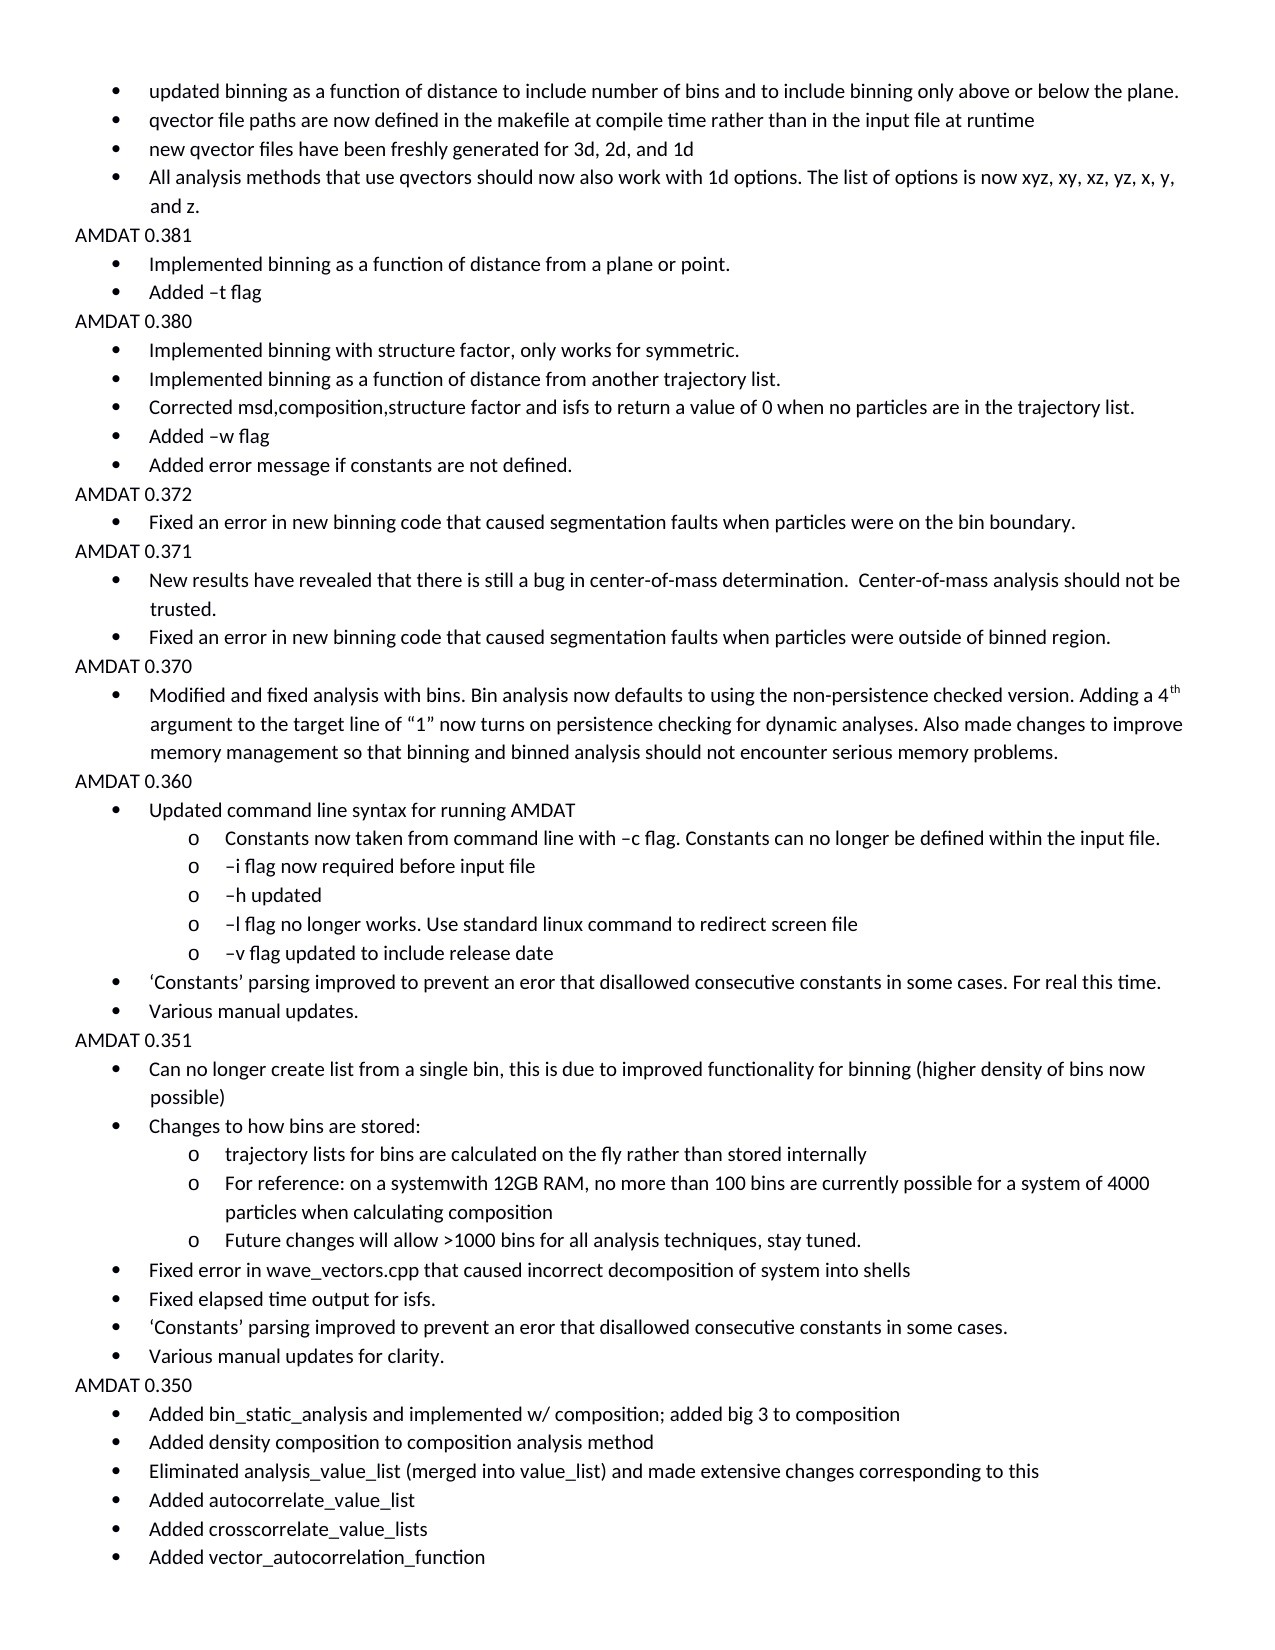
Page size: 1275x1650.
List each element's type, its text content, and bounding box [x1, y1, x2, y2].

text AMDAT 0.380 [75, 305, 1200, 334]
list Various manual updates. [112, 995, 1200, 1024]
list –i flag now required before input file [187, 851, 1200, 880]
list New results have revealed that there is still a bug in center-of-mass determination. Center-of-mass analysis should not be trusted. [112, 564, 1200, 621]
list ‘Constants’ parsing improved to prevent an eror that disallowed consecutive constants in some cases. [112, 1311, 1200, 1340]
list All analysis methods that use qvectors should now also work with 1d options. The list of options is now xyz, xy, xz, yz, x, y, and z. [112, 161, 1200, 219]
list –l flag no longer works. Use standard linux command to redirect screen file [187, 909, 1200, 937]
text AMDAT 0.350 [75, 1369, 1200, 1397]
list Corrected msd,composition,structure factor and isfs to return a value of 0 when no particles are in the trajectory list. [112, 391, 1200, 420]
list new qvector files have been freshly generated for 3d, 2d, and 1d [112, 132, 1200, 161]
list –v flag updated to include release date [187, 937, 1200, 966]
list Implemented binning as a function of distance from another trajectory list. [112, 362, 1200, 391]
list qvector file paths are now defined in the makefile at compile time rather than in the input file at runtime [112, 104, 1200, 132]
list Can no longer create list from a single bin, this is due to improved functionality for binning (higher density of bins now possible) [112, 1052, 1200, 1110]
list Future changes will allow >1000 bins for all analysis techniques, stay tuned. [187, 1225, 1200, 1254]
list trajectory lists for bins are calculated on the fly rather than stored internally [187, 1139, 1200, 1167]
list Added crosscorrelate_value_lists [112, 1512, 1200, 1541]
text AMDAT 0.370 [75, 650, 1200, 679]
list For reference: on a systemwith 12GB RAM, no more than 100 bins are currently possible for a system of 4000 particles when calculating composition [187, 1167, 1200, 1225]
list Added –w flag [112, 420, 1200, 449]
list Implemented binning as a function of distance from a plane or point. [112, 247, 1200, 276]
list ‘Constants’ parsing improved to prevent an eror that disallowed consecutive constants in some cases. For real this time. [112, 966, 1200, 995]
text AMDAT 0.360 [75, 765, 1200, 794]
list Added –t flag [112, 276, 1200, 305]
list Fixed an error in new binning code that caused segmentation faults when particles were outside of binned region. [112, 621, 1200, 650]
list Constants now taken from command line with –c flag. Constants can no longer be defined within the input file. [187, 822, 1200, 851]
list Eliminated analysis_value_list (merged into value_list) and made extensive changes corresponding to this [112, 1455, 1200, 1484]
text AMDAT 0.371 [75, 535, 1200, 564]
list Added autocorrelate_value_list [112, 1484, 1200, 1512]
list Added vector_autocorrelation_function [112, 1541, 1200, 1570]
text AMDAT 0.381 [75, 219, 1200, 247]
list Fixed elapsed time output for isfs. [112, 1282, 1200, 1311]
list Updated command line syntax for running AMDAT [112, 794, 1200, 822]
list Added bin_static_analysis and implemented w/ composition; added big 3 to composition [112, 1397, 1200, 1426]
list Modified and fixed analysis with bins. Bin analysis now defaults to using the non-persistence checked version. Adding a 4th argument to the target line of “1” now turns on persistence checking for dynamic analyses. Also made changes to improve memory management so that binning and binned analysis should not encounter serious memory problems. [112, 679, 1200, 765]
list updated binning as a function of distance to include number of bins and to include binning only above or below the plane. [112, 75, 1200, 104]
text AMDAT 0.351 [75, 1024, 1200, 1052]
list Added error message if constants are not defined. [112, 449, 1200, 477]
list Added density composition to composition analysis method [112, 1426, 1200, 1455]
list Fixed error in wave_vectors.cpp that caused incorrect decomposition of system into shells [112, 1254, 1200, 1282]
text AMDAT 0.372 [75, 477, 1200, 506]
list –h updated [187, 880, 1200, 909]
list Changes to how bins are stored: [112, 1110, 1200, 1139]
list Implemented binning with structure factor, only works for symmetric. [112, 334, 1200, 362]
list Fixed an error in new binning code that caused segmentation faults when particles were on the bin boundary. [112, 506, 1200, 535]
list Various manual updates for clarity. [112, 1340, 1200, 1369]
